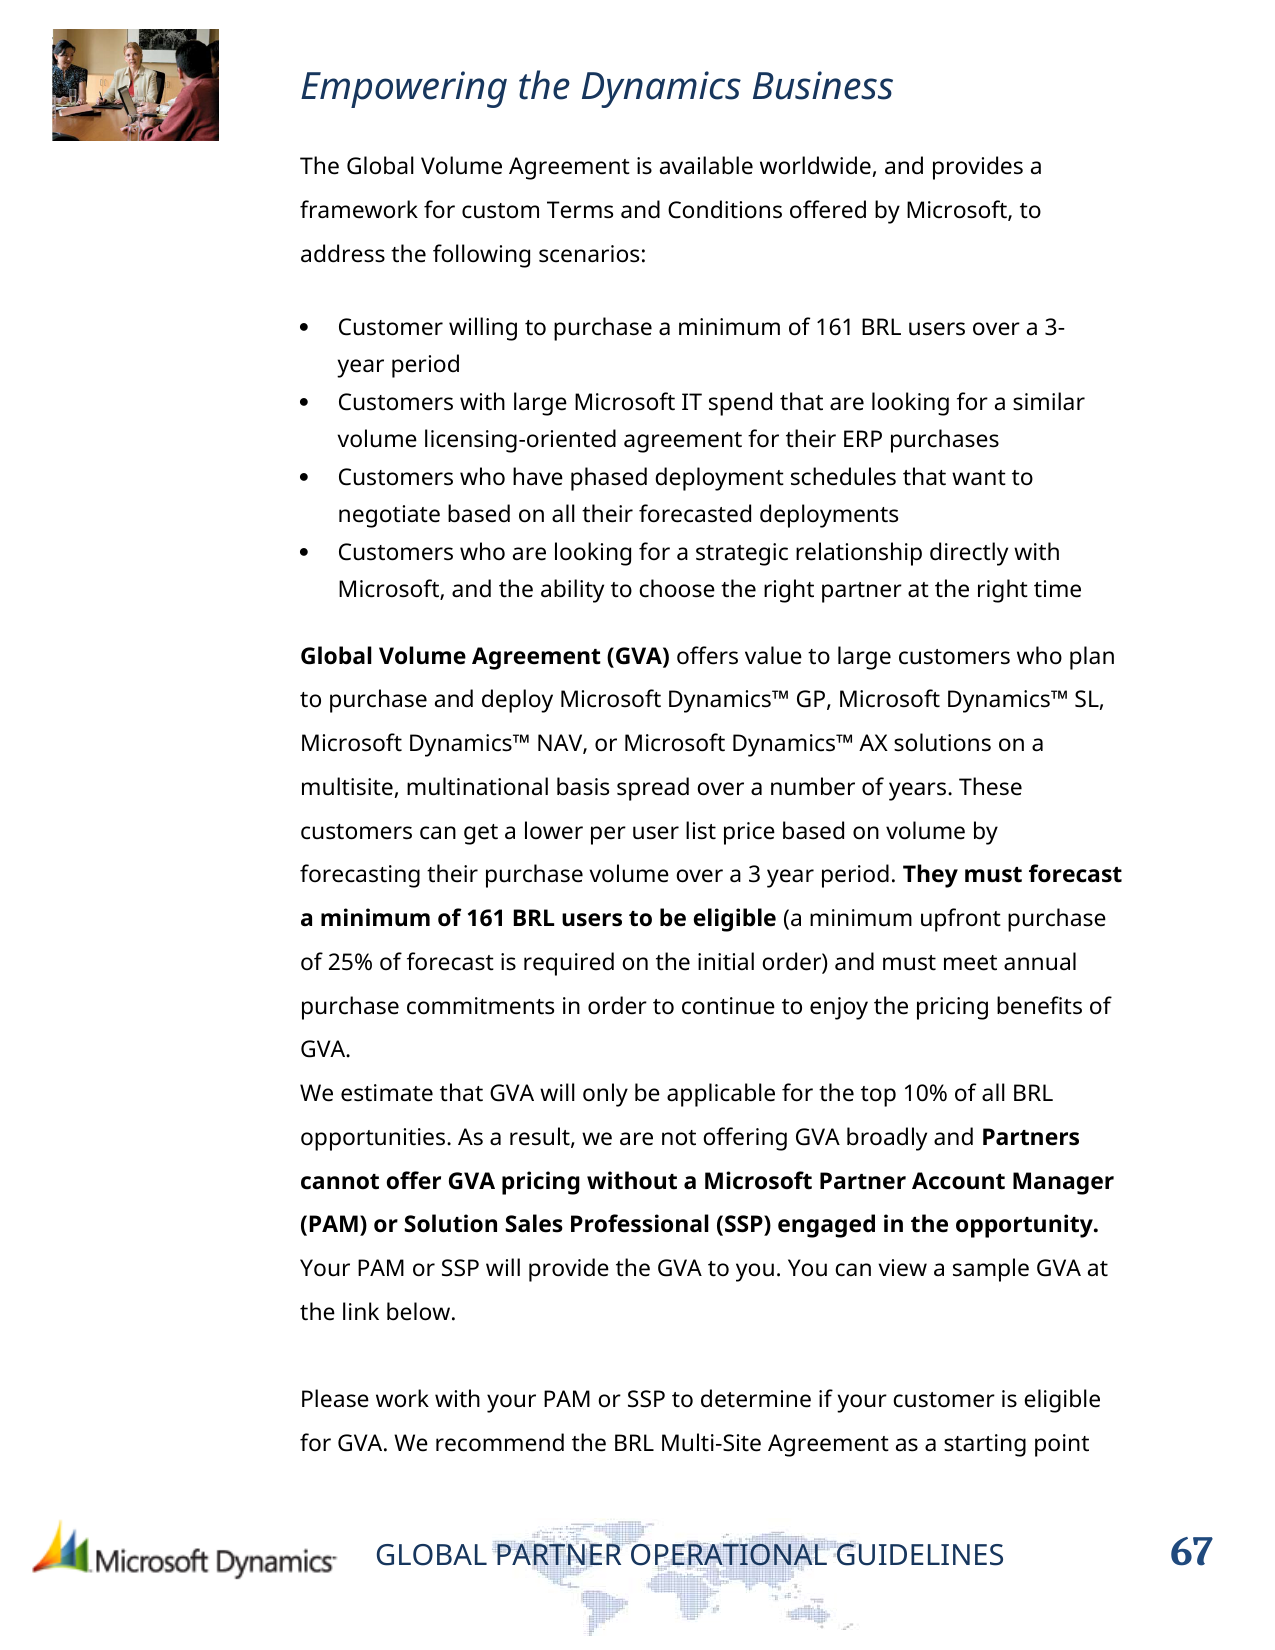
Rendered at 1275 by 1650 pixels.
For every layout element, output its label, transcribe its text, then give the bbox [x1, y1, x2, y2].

list Customers with large Microsoft IT spend that are looking for a similar volume licensing-oriented agreement for their ERP purchases [300, 385, 1102, 454]
list Customers who are looking for a strategic relationship directly with Microsoft, and the ability to choose the right partner at the right time [300, 535, 1102, 604]
list Customer willing to purchase a minimum of 161 BRL users over a 3-year period [300, 310, 1102, 379]
picture [17, 1517, 369, 1584]
list Customers who have phased deployment schedules that want to negotiate based on all their forecasted deployments [300, 460, 1102, 529]
picture [491, 1518, 862, 1636]
text The Global Volume Agreement is available worldwide, and provides a framework for custom Terms and Conditions offered by Microsoft, to address the following scenarios: [300, 150, 1125, 269]
